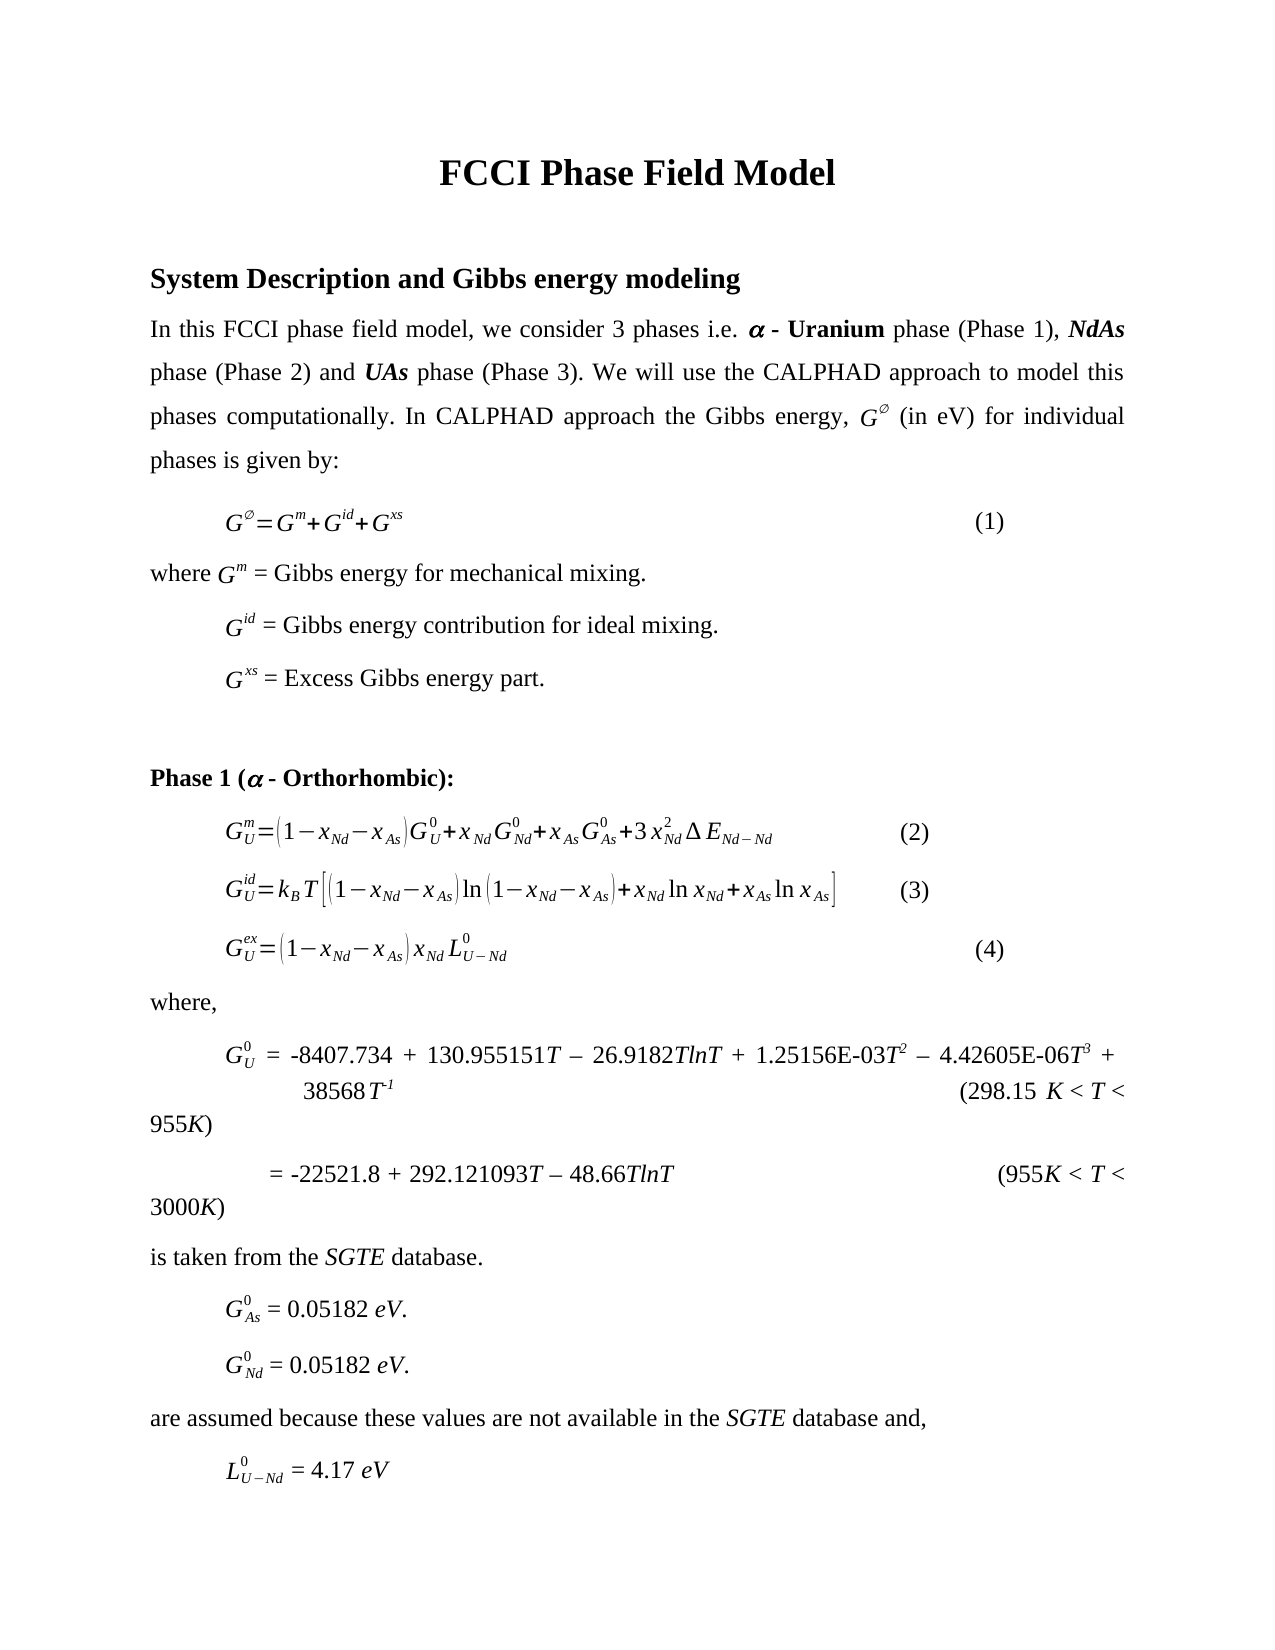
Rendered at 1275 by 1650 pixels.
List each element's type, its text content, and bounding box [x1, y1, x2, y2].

text In this FCCI phase field model, we consider 3 phases i.e. - Uranium phase (Phase 1), NdAs phase (Phase 2) and UAs phase (Phase 3). We will use the CALPHAD approach to model this phases computationally. In CALPHAD approach the Gibbs energy, (in eV) for individual phases is given by: [150, 314, 1125, 474]
text = Gibbs energy contribution for ideal mixing. [150, 609, 1125, 641]
text are assumed because these values are not available in the SGTE database and, [150, 1403, 1125, 1432]
text = Excess Gibbs energy part. [150, 662, 1125, 693]
text (2) [150, 813, 1125, 849]
text System Description and Gibbs energy modeling [150, 261, 1125, 294]
text where, [150, 987, 1125, 1016]
text is taken from the SGTE database. [150, 1242, 1125, 1270]
text = 4.17 eV [150, 1453, 1125, 1487]
text (1) [150, 505, 1125, 536]
text = -8407.734 + 130.955151T – 26.9182TlnT + 1.25156E-03T2 – 4.42605E-06T3 + 38568T-1 (298.15K < T < 955K) [150, 1037, 1125, 1138]
text FCCI Phase Field Model [150, 150, 1125, 193]
text Phase 1 ( - Orthorhombic): [150, 763, 1125, 792]
text where = Gibbs energy for mechanical mixing. [150, 557, 1125, 588]
text = 0.05182 eV. [150, 1347, 1125, 1382]
text (3) [150, 871, 1125, 909]
text = -22521.8 + 292.121093T – 48.66TlnT (955K < T < 3000K) [150, 1159, 1125, 1221]
text (4) [150, 930, 1125, 966]
text = 0.05182 eV. [150, 1291, 1125, 1326]
